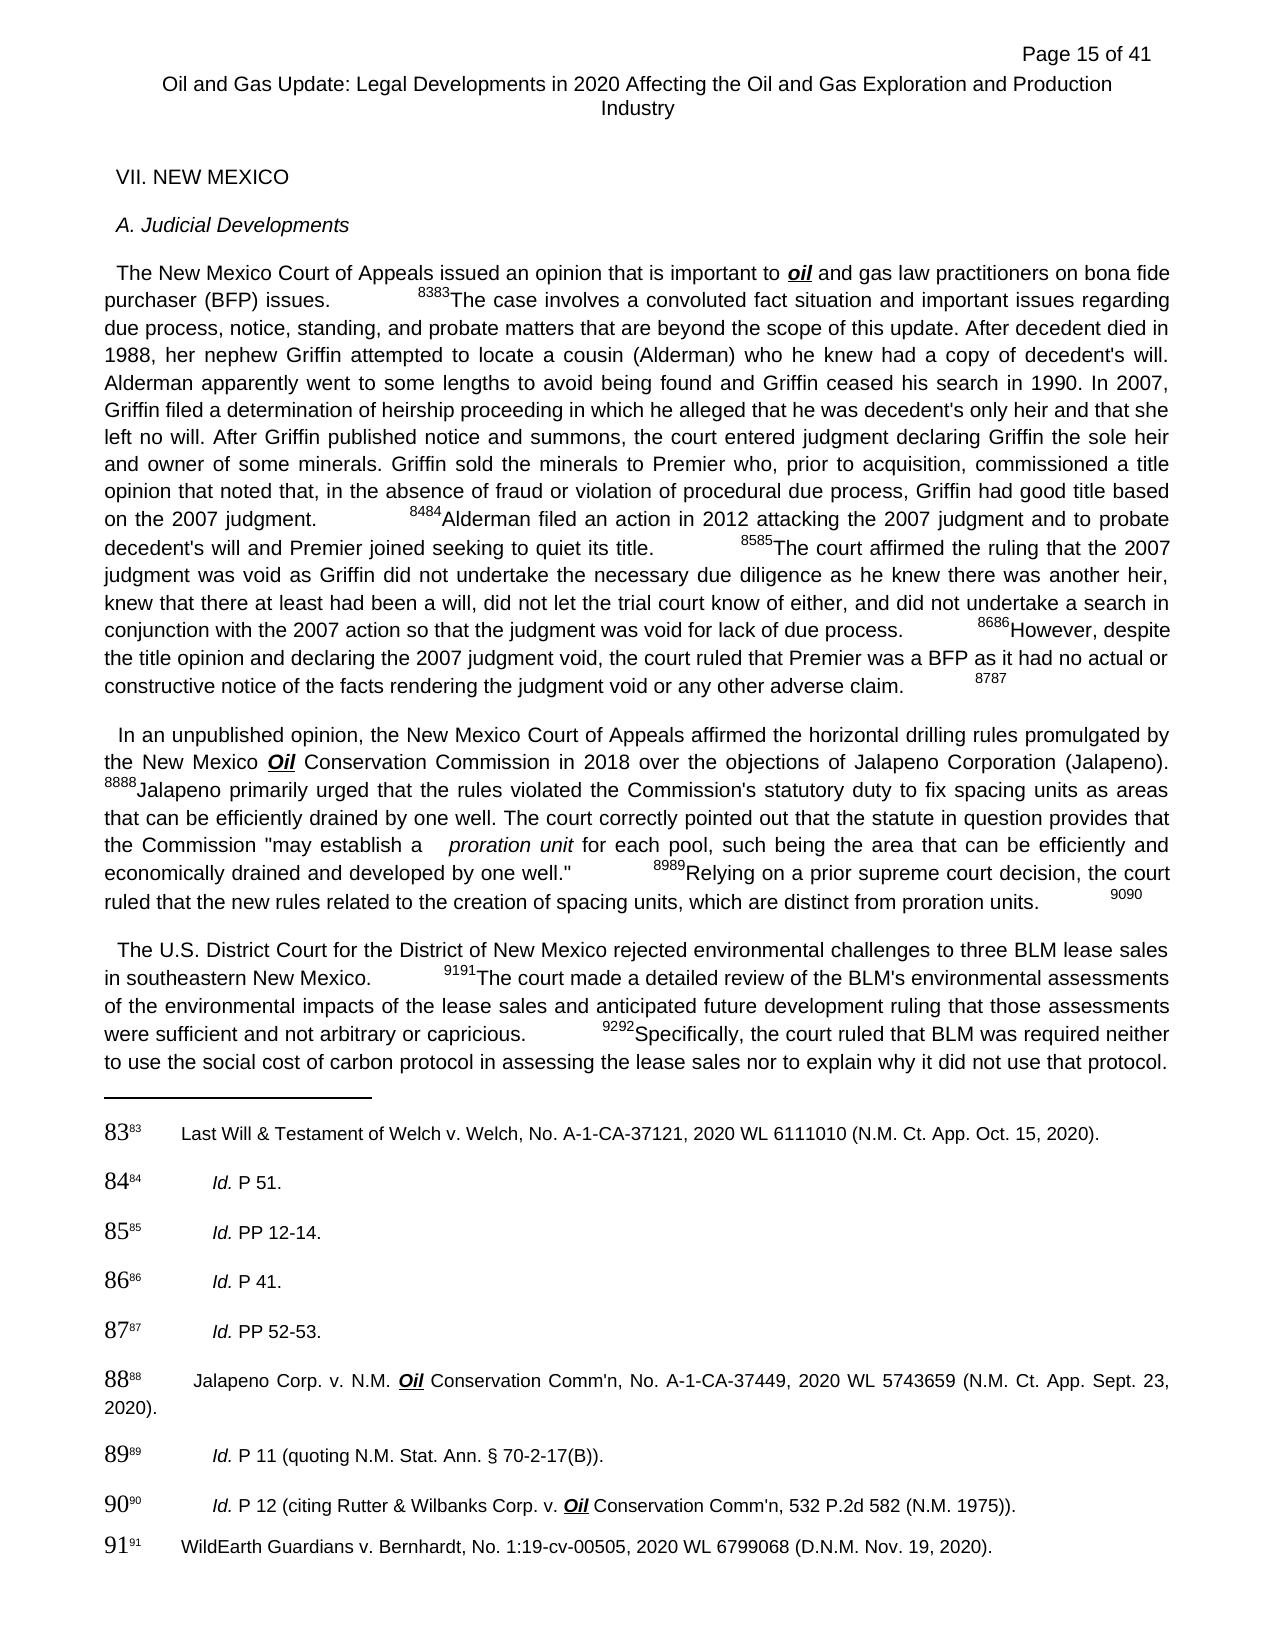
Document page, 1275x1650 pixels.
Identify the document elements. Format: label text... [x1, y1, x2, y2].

text VII. NEW MEXICO [104, 161, 1171, 188]
text In an unpublished opinion, the New Mexico Court of Appeals affirmed the horizontal drilling rules promulgated by the New Mexico Oil Conservation Commission in 2018 over the objections of Jalapeno Corporation (Jalapeno). 88Jalapeno primarily urged that the rules violated the Commission's statutory duty to fix spacing units as areas that can be efficiently drained by one well. The court correctly pointed out that the statute in question provides that the Commission "may establish a proration unit for each pool, such being the area that can be efficiently and economically drained and developed by one well." 89Relying on a prior supreme court decision, the court ruled that the new rules related to the creation of spacing units, which are distinct from proration units. 90 [104, 720, 1171, 914]
text A. Judicial Developments [104, 209, 1171, 236]
text The New Mexico Court of Appeals issued an opinion that is important to oil and gas law practitioners on bona fide purchaser (BFP) issues. 83The case involves a convoluted fact situation and important issues regarding due process, notice, standing, and probate matters that are beyond the scope of this update. After decedent died in 1988, her nephew Griffin attempted to locate a cousin (Alderman) who he knew had a copy of decedent's will. Alderman apparently went to some lengths to avoid being found and Griffin ceased his search in 1990. In 2007, Griffin filed a determination of heirship proceeding in which he alleged that he was decedent's only heir and that she left no will. After Griffin published notice and summons, the court entered judgment declaring Griffin the sole heir and owner of some minerals. Griffin sold the minerals to Premier who, prior to acquisition, commissioned a title opinion that noted that, in the absence of fraud or violation of procedural due process, Griffin had good title based on the 2007 judgment. 84Alderman filed an action in 2012 attacking the 2007 judgment and to probate decedent's will and Premier joined seeking to quiet its title. 85The court affirmed the ruling that the 2007 judgment was void as Griffin did not undertake the necessary due diligence as he knew there was another heir, knew that there at least had been a will, did not let the trial court know of either, and did not undertake a search in conjunction with the 2007 action so that the judgment was void for lack of due process. 86However, despite the title opinion and declaring the 2007 judgment void, the court ruled that Premier was a BFP as it had no actual or constructive notice of the facts rendering the judgment void or any other adverse claim. 87 [104, 257, 1171, 699]
text The U.S. District Court for the District of New Mexico rejected environmental challenges to three BLM lease sales in southeastern New Mexico. 91The court made a detailed review of the BLM's environmental assessments of the environmental impacts of the lease sales and anticipated future development ruling that those assessments were sufficient and not arbitrary or capricious. 92Specifically, the court ruled that BLM was required neither to use the social cost of carbon protocol in assessing the lease sales nor to explain why it did not use that protocol. 93The court also ruled that the BLM was not required by NEPA to issue environmental impact statements as the sales did not rise to the level of a "major Federal action" so that the BLM's environmental assessments were sufficient. 94 [104, 935, 1171, 1074]
